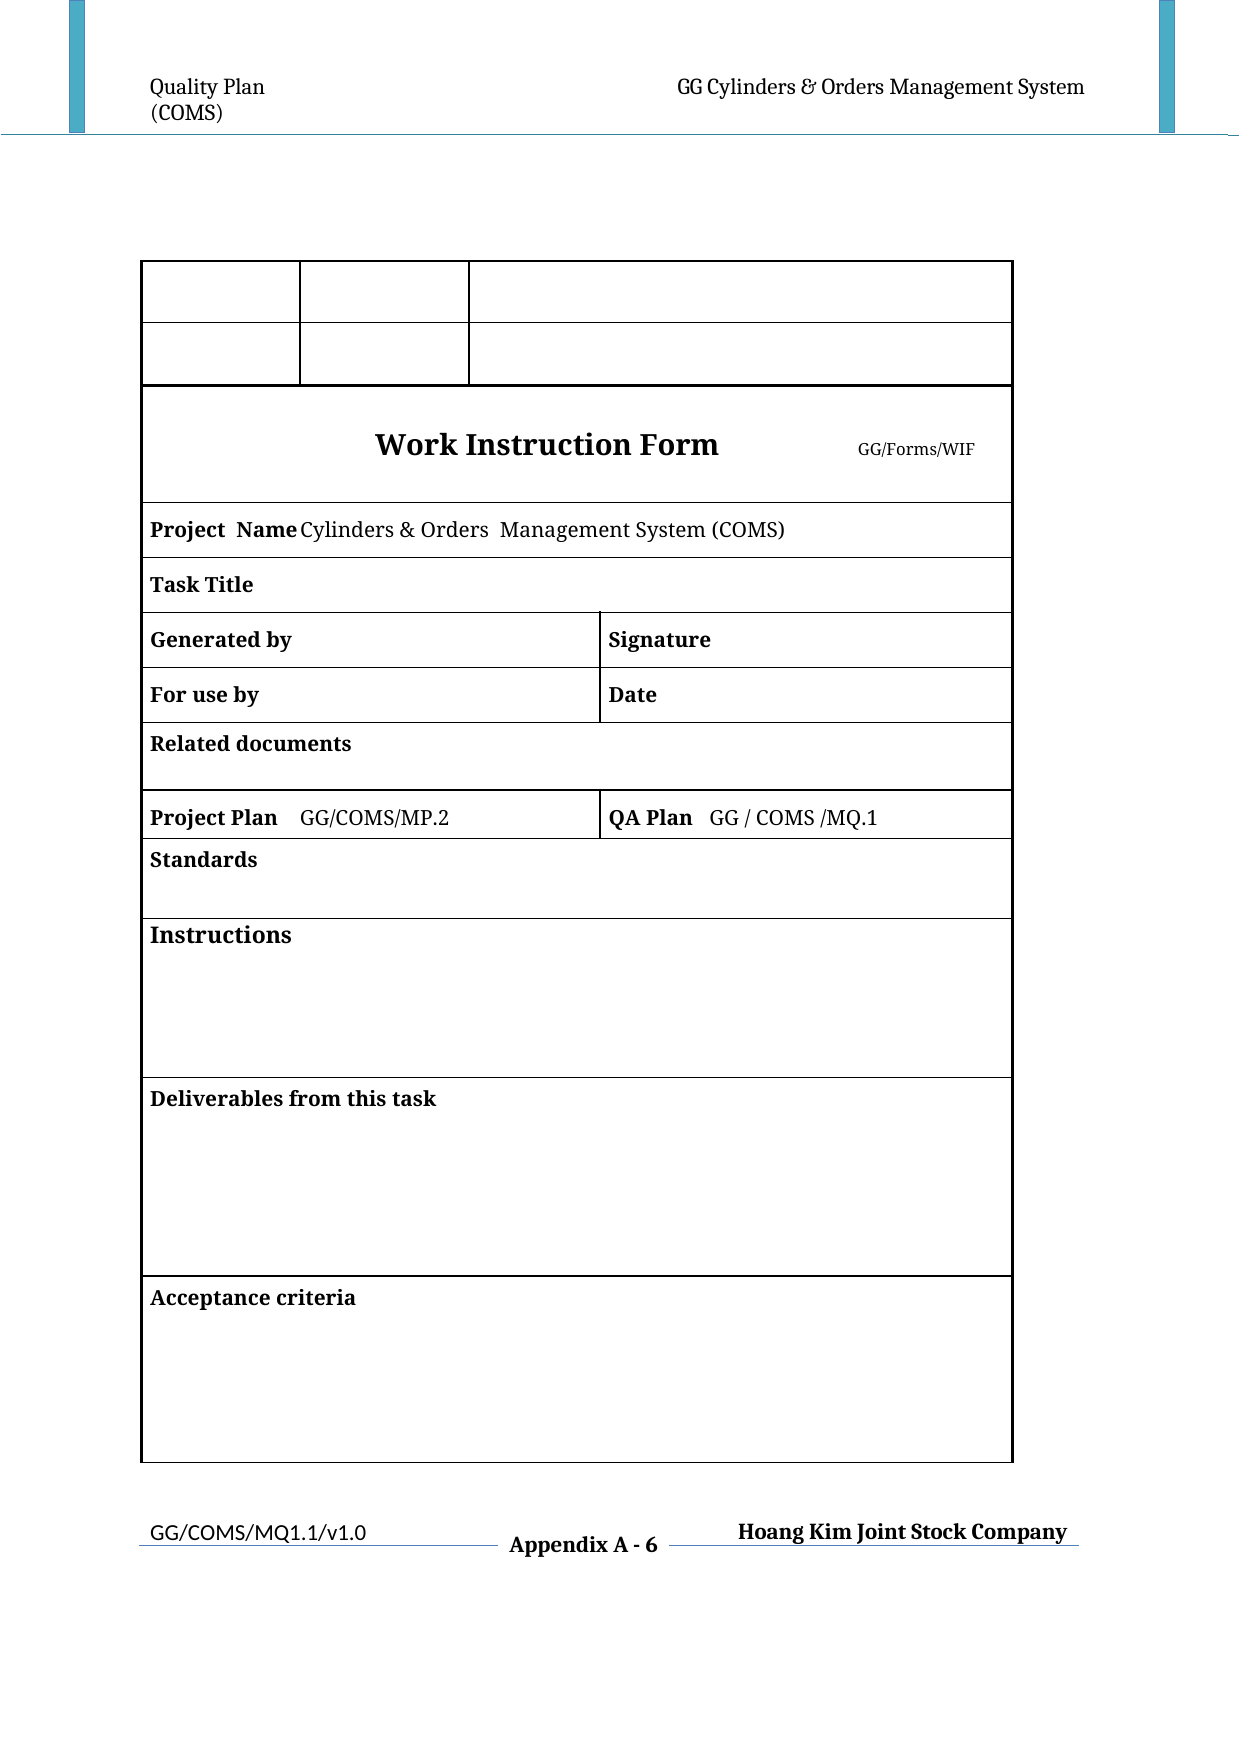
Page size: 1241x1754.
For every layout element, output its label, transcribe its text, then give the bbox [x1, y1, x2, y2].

table_cell Acceptance criteria [143, 1277, 1011, 1462]
table_cell [143, 323, 299, 383]
table_cell [143, 262, 299, 322]
table_cell [301, 323, 468, 383]
table_cell Instructions [143, 919, 1011, 1077]
table_cell [470, 323, 1011, 383]
table_cell Project Plan GG/COMS/MP.2 [143, 791, 599, 838]
table_cell [470, 262, 1011, 322]
table_cell Standards [143, 839, 1011, 918]
table_cell Deliverables from this task [143, 1078, 1011, 1275]
table_cell Generated by [143, 613, 599, 666]
table_cell Task Title [143, 558, 1011, 611]
table_cell For use by [143, 668, 599, 721]
table_cell Date [601, 668, 1011, 721]
table_cell Project Name Cylinders & Orders Management System (COMS) [143, 503, 1011, 556]
table_cell [301, 262, 468, 322]
table_cell Signature [601, 613, 1011, 666]
table_cell Related documents [143, 723, 1011, 789]
table_cell Work Instruction Form GG/Forms/WIF [143, 387, 1011, 501]
table_cell QA Plan GG / COMS /MQ.1 [601, 791, 1011, 838]
